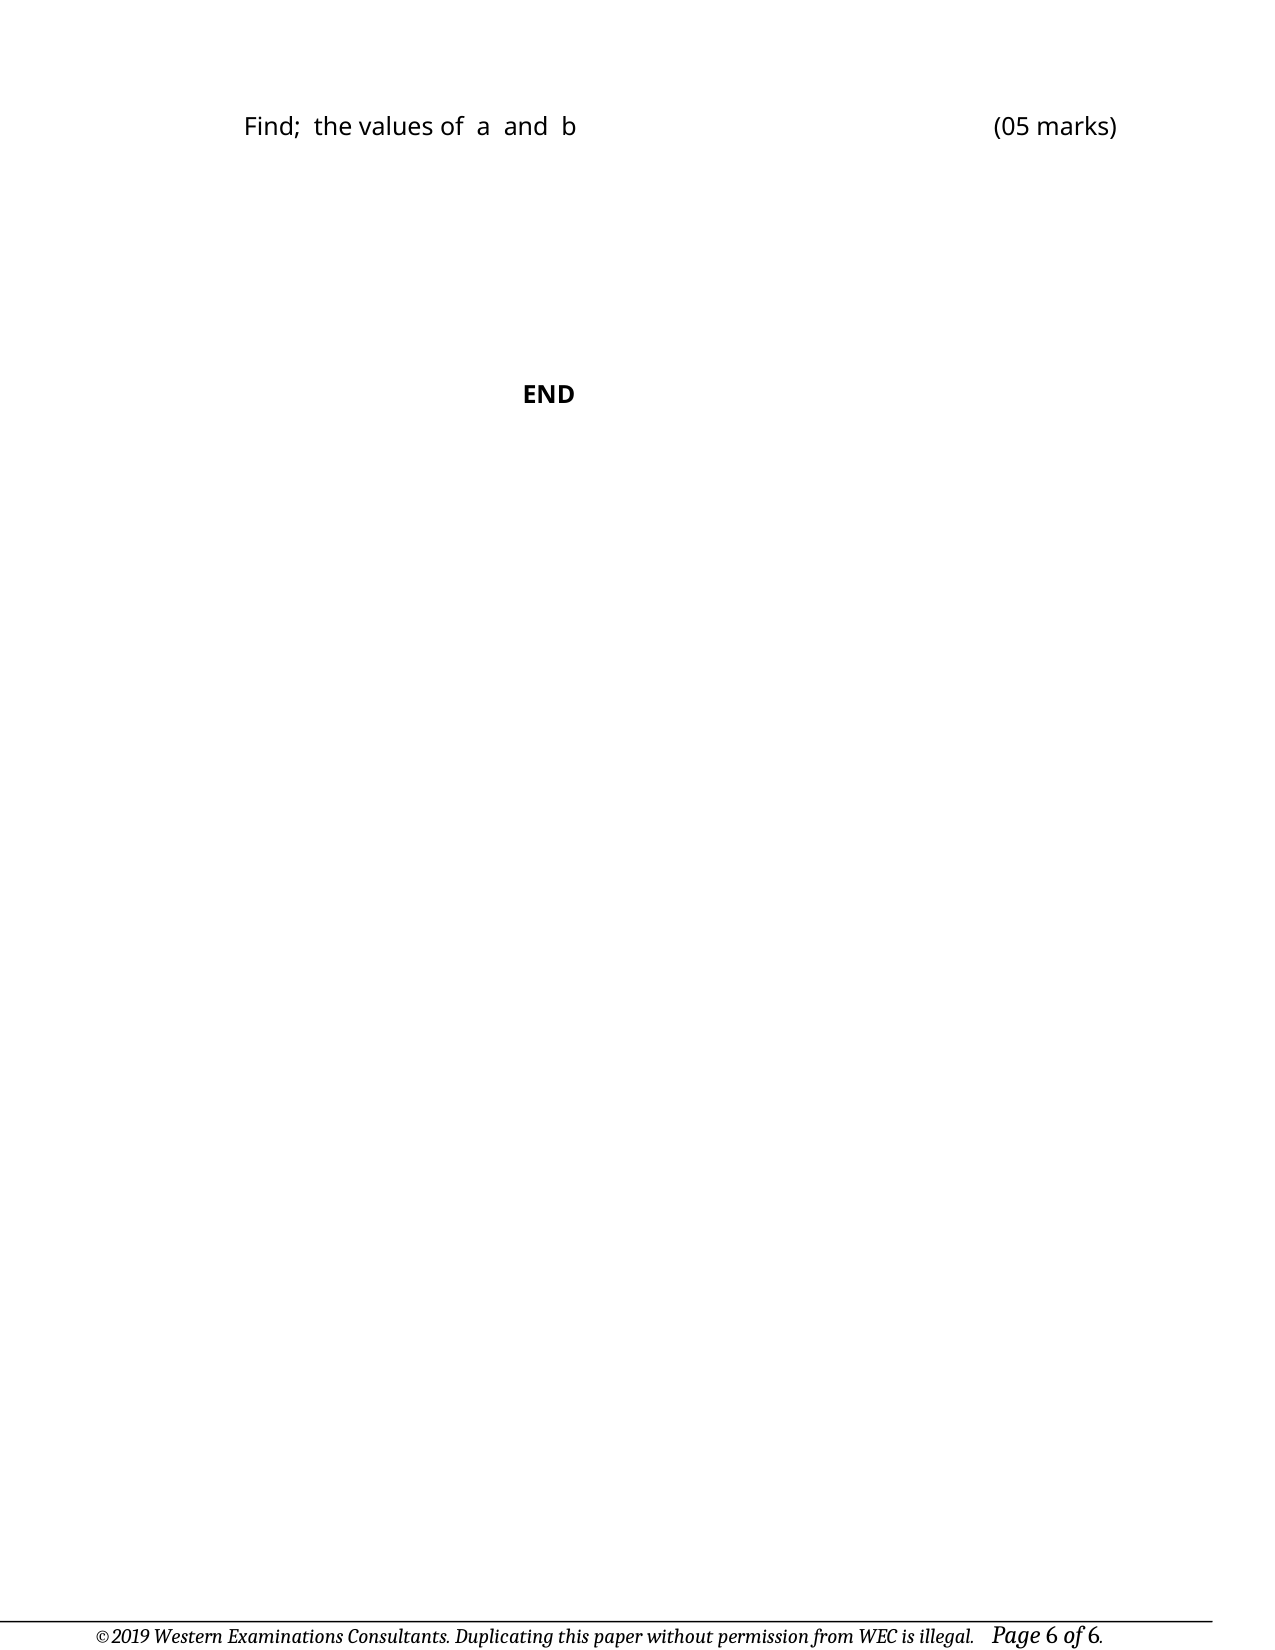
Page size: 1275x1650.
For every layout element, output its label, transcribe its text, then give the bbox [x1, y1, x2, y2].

text END [94, 376, 1200, 410]
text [94, 75, 1200, 143]
